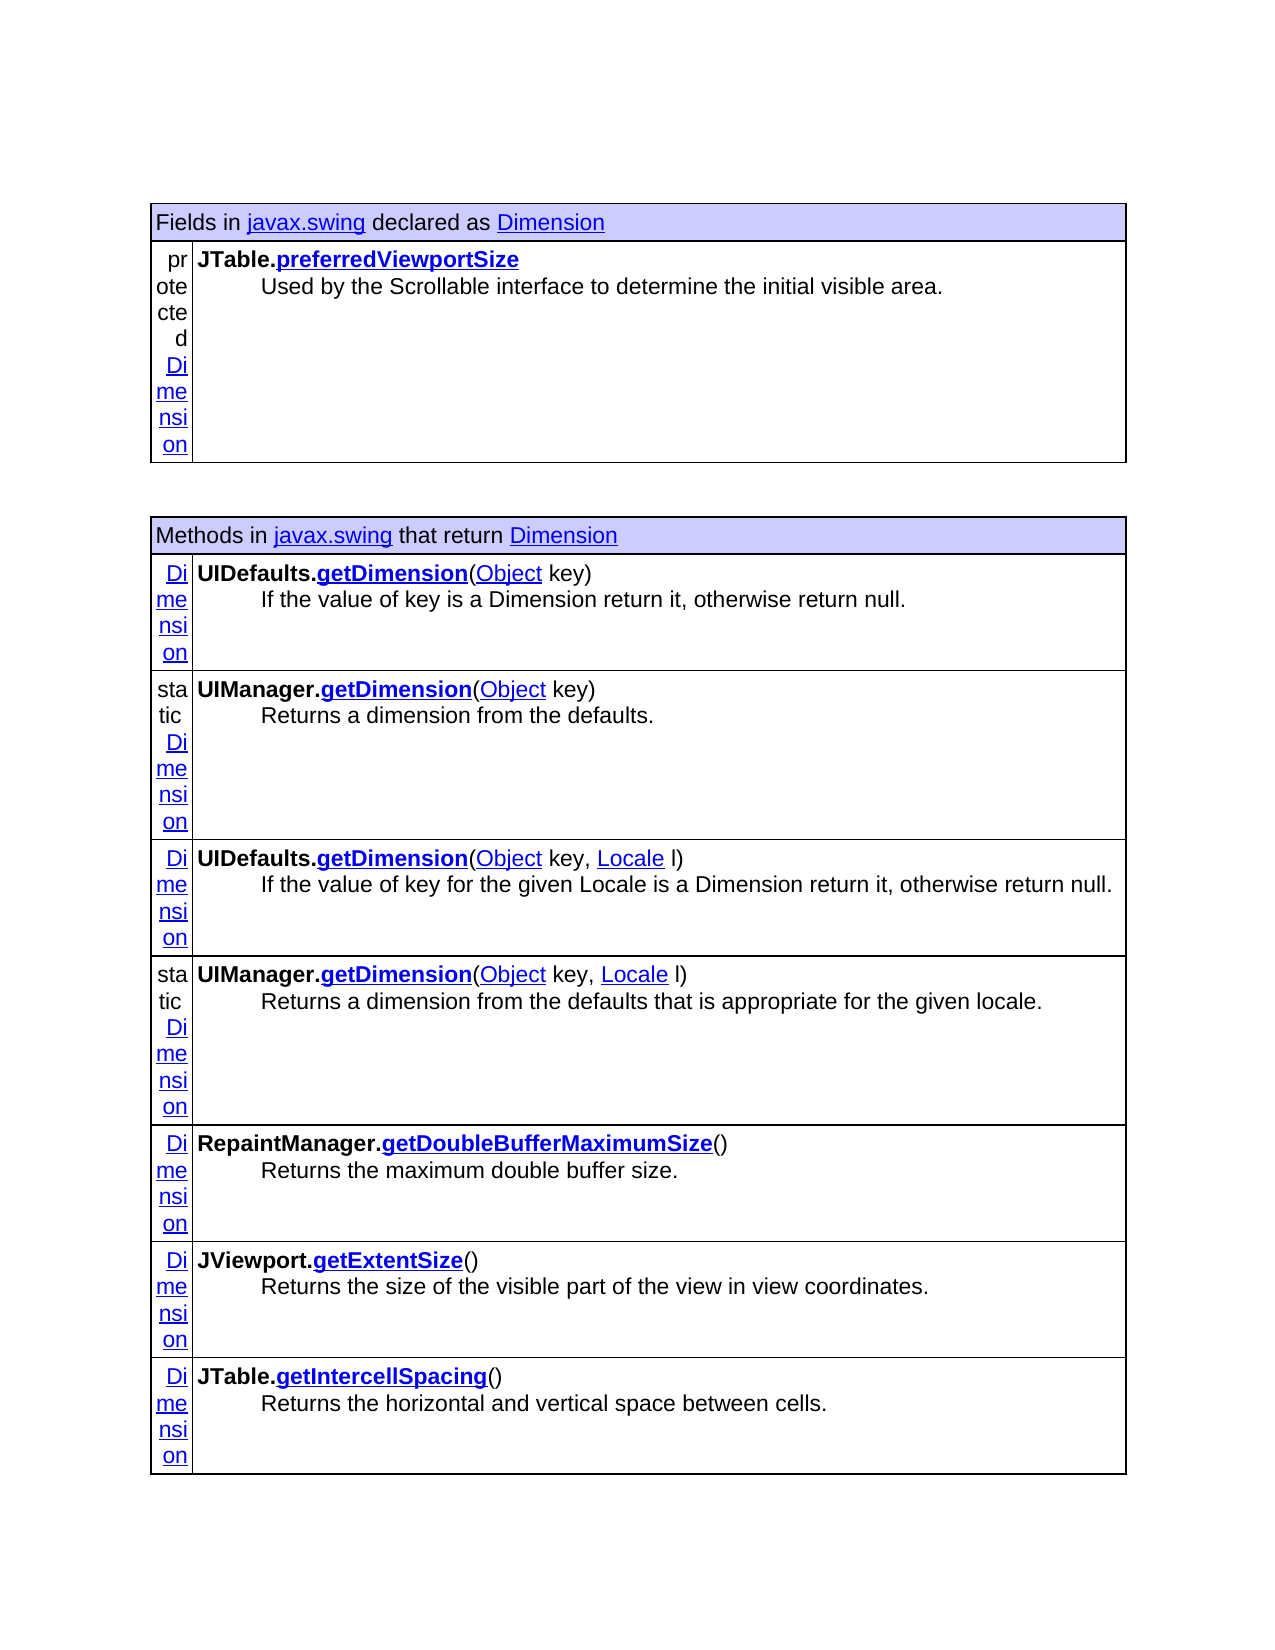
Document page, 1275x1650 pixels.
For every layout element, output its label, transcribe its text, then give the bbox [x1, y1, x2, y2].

table_cell RepaintManager.getDoubleBufferMaximumSize() Returns the maximum double buffer size. [193, 1126, 1125, 1241]
table_cell JTable.getIntercellSpacing() Returns the horizontal and vertical space between cells. [193, 1358, 1125, 1473]
table_cell protected Dimension [152, 242, 192, 462]
table_cell static Dimension [152, 957, 192, 1124]
table_header Fields in javax.swing declared as Dimension [152, 204, 1125, 240]
table_cell Dimension [152, 1242, 192, 1357]
table_header Methods in javax.swing that return Dimension [152, 518, 1125, 553]
table_cell Dimension [152, 840, 192, 955]
table_cell Dimension [152, 555, 192, 670]
table_cell static Dimension [152, 671, 192, 839]
table_cell UIManager.getDimension(Object key, Locale l) Returns a dimension from the defaults that is appropriate for the given locale. [193, 957, 1125, 1124]
table_cell UIDefaults.getDimension(Object key) If the value of key is a Dimension return it, otherwise return null. [193, 555, 1125, 670]
table_cell UIManager.getDimension(Object key) Returns a dimension from the defaults. [193, 671, 1125, 839]
table_cell JViewport.getExtentSize() Returns the size of the visible part of the view in view coordinates. [193, 1242, 1125, 1357]
table_cell UIDefaults.getDimension(Object key, Locale l) If the value of key for the given Locale is a Dimension return it, otherwise return null. [193, 840, 1125, 955]
table_cell JTable.preferredViewportSize Used by the Scrollable interface to determine the initial visible area. [193, 242, 1125, 462]
table_cell Dimension [152, 1358, 192, 1473]
table_cell Dimension [152, 1126, 192, 1241]
